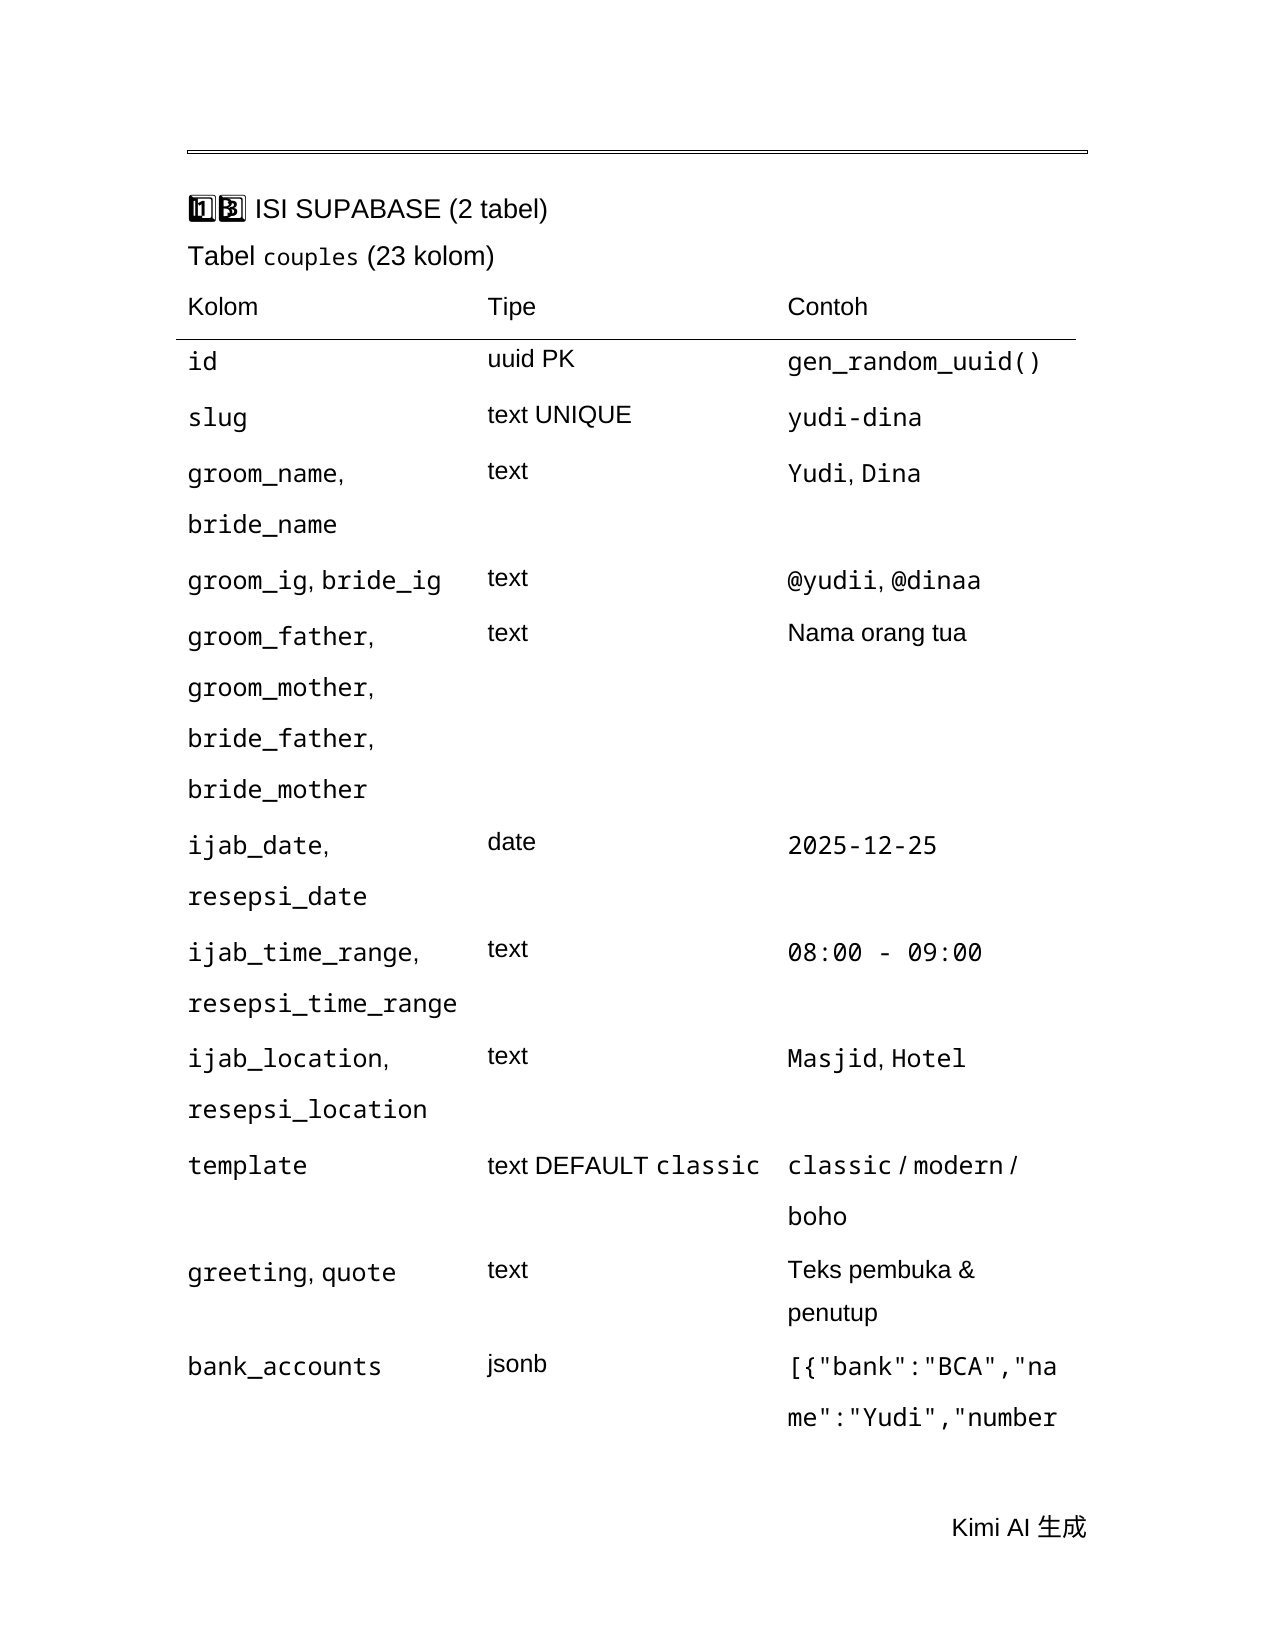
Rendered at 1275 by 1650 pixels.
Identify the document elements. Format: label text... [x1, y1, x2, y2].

table_cell 2025-12-25 [776, 824, 1076, 931]
table_header Tipe [476, 288, 776, 339]
table_cell Yudi, Dina [776, 452, 1076, 559]
table_cell ijab_date, resepsi_date [176, 824, 476, 931]
table_cell jsonb [476, 1345, 776, 1434]
table_cell Masjid, Hotel [776, 1038, 1076, 1144]
table_cell text [476, 1251, 776, 1345]
table_cell greeting, quote [176, 1251, 476, 1345]
table_cell uuid PK [476, 340, 776, 396]
table_cell text [476, 452, 776, 559]
table_cell slug [176, 396, 476, 452]
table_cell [776, 1345, 1076, 1434]
table_cell text [476, 1038, 776, 1144]
table_cell classic / modern / boho [776, 1144, 1076, 1251]
table_cell yudi-dina [776, 396, 1076, 452]
table_cell groom_father, groom_mother, bride_father, bride_mother [176, 615, 476, 824]
subtitle Tabel couples (23 kolom) [187, 240, 1087, 272]
table_cell Teks pembuka & penutup [776, 1251, 1076, 1345]
table_cell @yudii, @dinaa [776, 559, 1076, 615]
table_cell bank_accounts [176, 1345, 476, 1434]
table_cell date [476, 824, 776, 931]
table_cell text [476, 615, 776, 824]
subtitle 1️⃣3️⃣ ISI SUPABASE (2 tabel) [187, 193, 1087, 224]
table_cell gen_random_uuid() [776, 340, 1076, 396]
table_cell ijab_location, resepsi_location [176, 1038, 476, 1144]
table_cell ijab_time_range, resepsi_time_range [176, 931, 476, 1037]
table_cell text DEFAULT classic [476, 1144, 776, 1251]
table_cell text UNIQUE [476, 396, 776, 452]
table_header Kolom [176, 288, 476, 339]
table_cell text [476, 559, 776, 615]
table_cell groom_name, bride_name [176, 452, 476, 559]
table_cell text [476, 931, 776, 1037]
table_header Contoh [776, 288, 1076, 339]
table_cell 08:00 - 09:00 [776, 931, 1076, 1037]
table_cell groom_ig, bride_ig [176, 559, 476, 615]
table_cell template [176, 1144, 476, 1251]
table_cell Nama orang tua [776, 615, 1076, 824]
table_cell id [176, 340, 476, 396]
